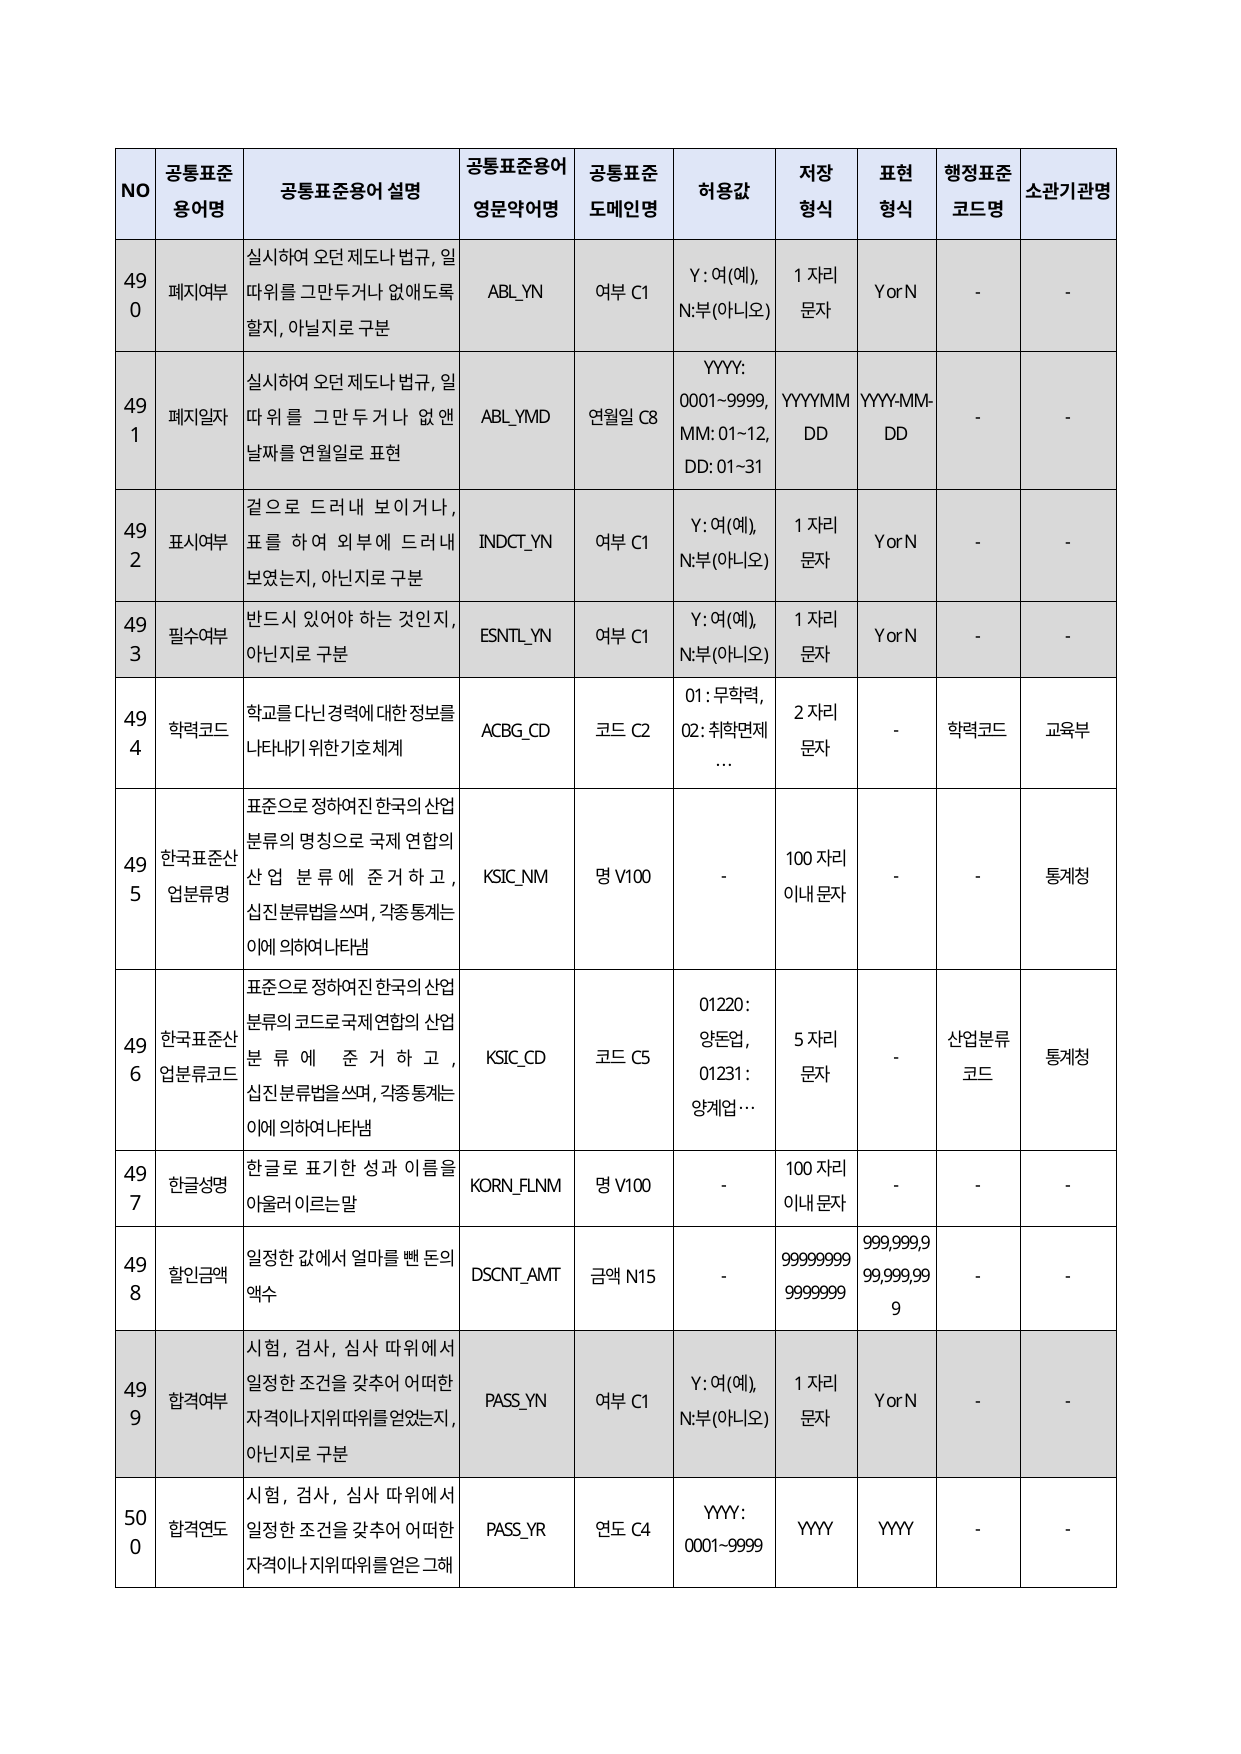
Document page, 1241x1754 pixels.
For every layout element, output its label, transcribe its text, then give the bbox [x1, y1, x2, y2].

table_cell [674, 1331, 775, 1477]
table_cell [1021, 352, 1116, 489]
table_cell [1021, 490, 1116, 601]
table_header 저장 형식 [776, 149, 857, 239]
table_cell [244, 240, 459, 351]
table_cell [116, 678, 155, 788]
table_header NO [116, 149, 155, 239]
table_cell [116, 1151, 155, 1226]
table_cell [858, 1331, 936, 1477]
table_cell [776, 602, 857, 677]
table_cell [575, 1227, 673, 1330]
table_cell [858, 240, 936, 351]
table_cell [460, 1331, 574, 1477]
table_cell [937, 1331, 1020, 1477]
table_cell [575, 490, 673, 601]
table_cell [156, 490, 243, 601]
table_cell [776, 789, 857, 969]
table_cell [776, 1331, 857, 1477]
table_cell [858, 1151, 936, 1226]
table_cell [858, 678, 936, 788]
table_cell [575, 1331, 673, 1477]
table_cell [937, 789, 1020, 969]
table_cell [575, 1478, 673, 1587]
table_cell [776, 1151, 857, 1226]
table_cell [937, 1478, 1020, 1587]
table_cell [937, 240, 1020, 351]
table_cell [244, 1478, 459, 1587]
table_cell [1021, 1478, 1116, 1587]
table_header 공통표준 용어명 [156, 149, 243, 239]
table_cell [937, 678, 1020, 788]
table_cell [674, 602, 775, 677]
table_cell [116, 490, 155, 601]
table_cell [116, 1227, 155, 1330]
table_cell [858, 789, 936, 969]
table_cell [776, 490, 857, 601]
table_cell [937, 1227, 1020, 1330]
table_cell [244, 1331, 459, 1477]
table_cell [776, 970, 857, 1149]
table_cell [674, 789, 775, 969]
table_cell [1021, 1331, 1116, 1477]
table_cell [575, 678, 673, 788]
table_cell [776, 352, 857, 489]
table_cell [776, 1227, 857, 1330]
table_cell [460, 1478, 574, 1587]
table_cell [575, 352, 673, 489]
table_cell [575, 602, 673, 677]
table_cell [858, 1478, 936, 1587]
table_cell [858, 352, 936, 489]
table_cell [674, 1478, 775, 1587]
table_header 공통표준 도메인명 [575, 149, 673, 239]
table_header 행정표준코드명 [937, 149, 1020, 239]
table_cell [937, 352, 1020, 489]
table_header 공통표준용어 영문약어명 [460, 149, 574, 239]
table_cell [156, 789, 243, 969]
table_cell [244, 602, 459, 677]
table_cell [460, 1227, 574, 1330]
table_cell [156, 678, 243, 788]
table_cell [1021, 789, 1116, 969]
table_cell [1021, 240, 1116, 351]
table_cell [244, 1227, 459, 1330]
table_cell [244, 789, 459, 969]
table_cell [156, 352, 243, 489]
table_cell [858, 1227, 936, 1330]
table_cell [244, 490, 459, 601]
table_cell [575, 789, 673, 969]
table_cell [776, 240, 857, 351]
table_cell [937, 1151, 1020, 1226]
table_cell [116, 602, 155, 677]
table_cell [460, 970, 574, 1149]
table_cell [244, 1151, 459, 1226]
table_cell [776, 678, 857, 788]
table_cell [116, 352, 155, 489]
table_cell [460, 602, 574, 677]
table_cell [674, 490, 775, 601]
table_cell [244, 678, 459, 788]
table_header 표현 형식 [858, 149, 936, 239]
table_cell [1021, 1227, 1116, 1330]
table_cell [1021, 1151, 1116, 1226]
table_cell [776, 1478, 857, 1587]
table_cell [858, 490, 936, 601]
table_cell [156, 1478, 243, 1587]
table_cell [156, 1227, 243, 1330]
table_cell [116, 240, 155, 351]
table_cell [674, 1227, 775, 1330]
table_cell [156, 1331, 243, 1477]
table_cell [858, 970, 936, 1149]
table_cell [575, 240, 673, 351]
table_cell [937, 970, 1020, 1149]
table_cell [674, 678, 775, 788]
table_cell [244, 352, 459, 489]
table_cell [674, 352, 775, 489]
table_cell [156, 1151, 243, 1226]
table_header 허용값 [674, 149, 775, 239]
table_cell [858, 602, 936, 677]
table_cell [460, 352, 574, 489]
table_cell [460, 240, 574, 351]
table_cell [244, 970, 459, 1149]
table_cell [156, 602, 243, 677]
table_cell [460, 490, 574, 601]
table_header 소관기관명 [1021, 149, 1116, 239]
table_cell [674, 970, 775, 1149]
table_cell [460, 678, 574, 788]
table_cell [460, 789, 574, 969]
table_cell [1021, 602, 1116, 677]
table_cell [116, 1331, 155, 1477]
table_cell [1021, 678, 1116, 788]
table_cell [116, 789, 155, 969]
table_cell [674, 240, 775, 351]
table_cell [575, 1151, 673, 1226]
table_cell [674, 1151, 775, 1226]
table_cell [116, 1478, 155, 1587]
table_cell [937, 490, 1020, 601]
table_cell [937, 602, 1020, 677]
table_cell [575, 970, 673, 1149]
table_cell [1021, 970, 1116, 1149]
table_header 공통표준용어 설명 [244, 149, 459, 239]
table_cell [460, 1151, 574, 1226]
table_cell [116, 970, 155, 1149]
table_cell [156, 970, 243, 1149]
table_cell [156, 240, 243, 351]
